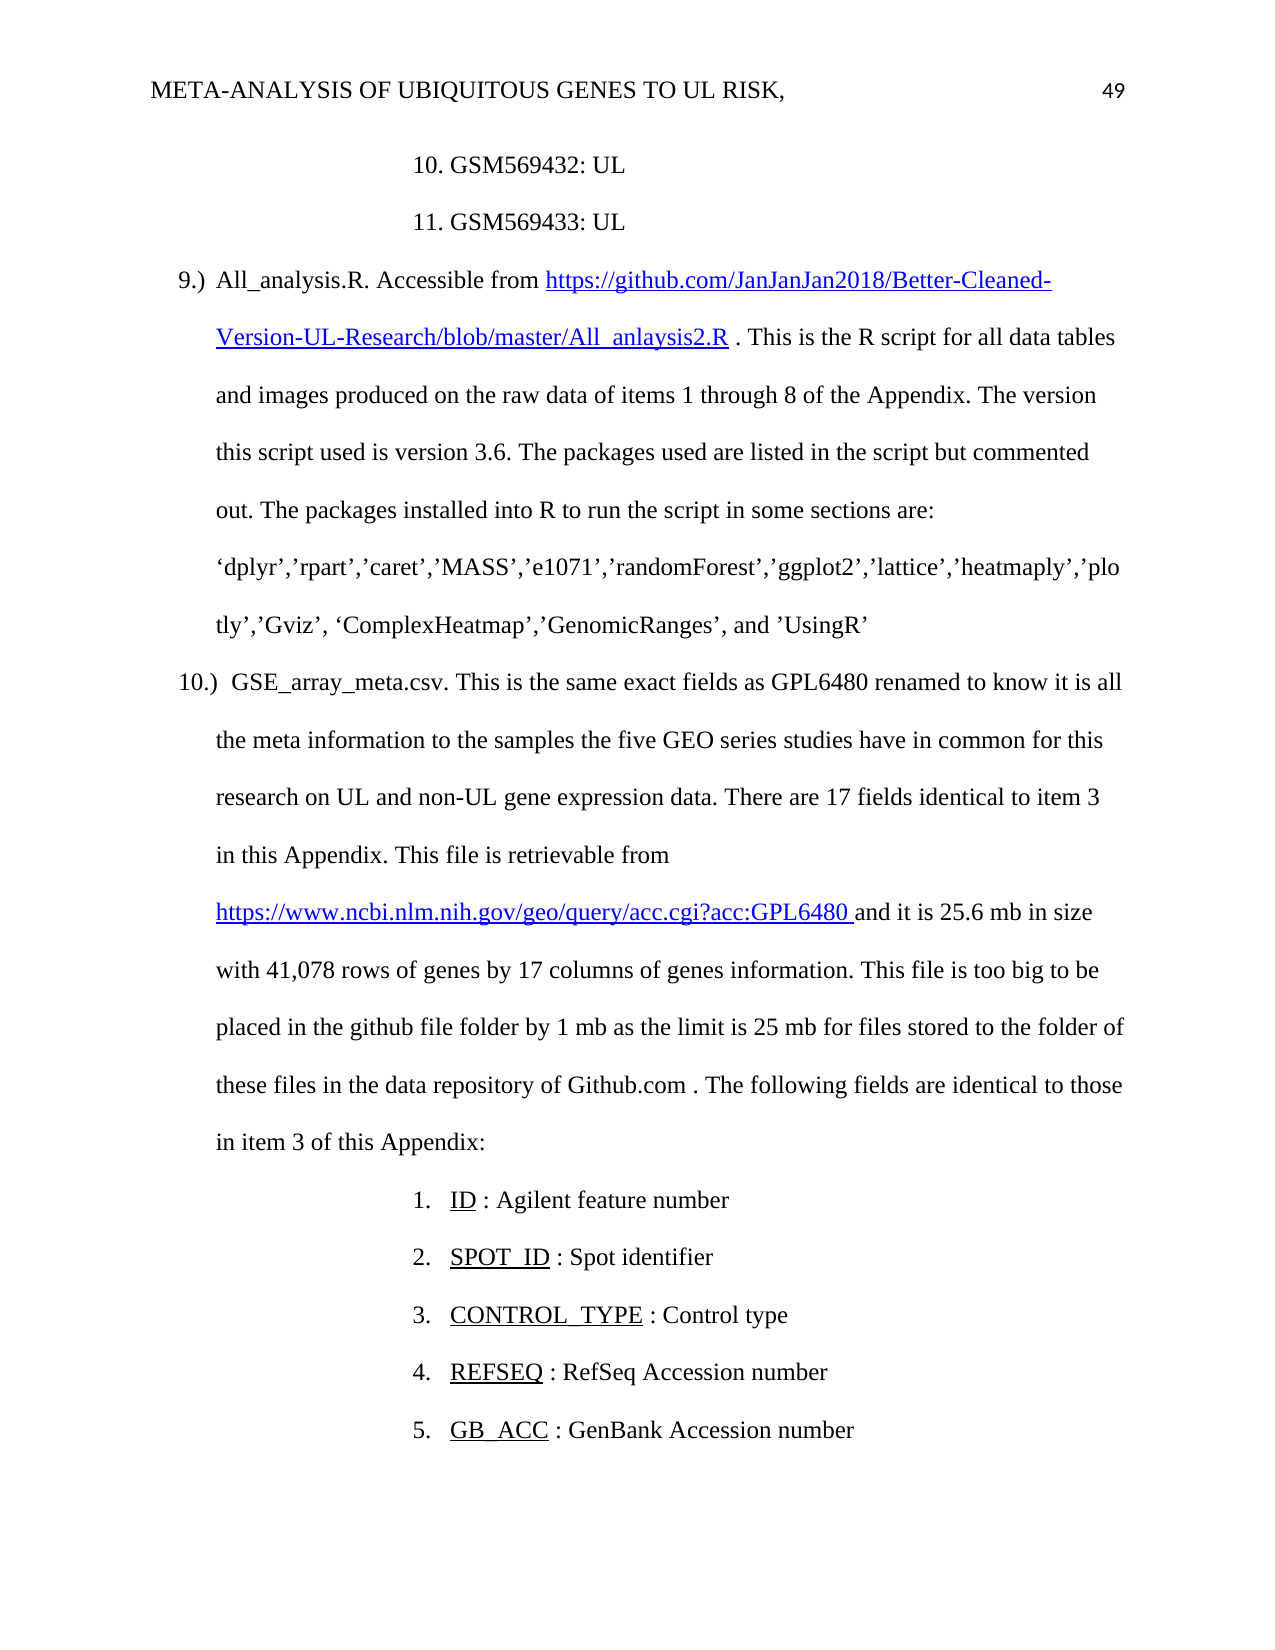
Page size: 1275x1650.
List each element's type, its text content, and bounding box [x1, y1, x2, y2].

list GB_ACC : GenBank Accession number [412, 1415, 1125, 1444]
list GSE_array_meta.csv. This is the same exact fields as GPL6480 renamed to know it is all the meta information to the samples the five GEO series studies have in common for this research on UL and non-UL gene expression data. There are 17 fields identical to item 3 in this Appendix. This file is retrievable from https://www.ncbi.nlm.nih.gov/geo/query/acc.cgi?acc:GPL6480 and it is 25.6 mb in size with 41,078 rows of genes by 17 columns of genes information. This file is too big to be placed in the github file folder by 1 mb as the limit is 25 mb for files stored to the folder of these files in the data repository of Github.com . The following fields are identical to those in item 3 of this Appendix: [178, 667, 1125, 1156]
list All_analysis.R. Accessible from https://github.com/JanJanJan2018/Better-Cleaned-Version-UL-Research/blob/master/All_anlaysis2.R . This is the R script for all data tables and images produced on the raw data of items 1 through 8 of the Appendix. The version this script used is version 3.6. The packages used are listed in the script but commented out. The packages installed into R to run the script in some sections are: ‘dplyr’,’rpart’,’caret’,’MASS’,’e1071’,’randomForest’,’ggplot2’,’lattice’,’heatmaply’,’plotly’,’Gviz’, ‘ComplexHeatmap’,’GenomicRanges’, and ’UsingR’ [178, 265, 1125, 639]
list ID : Agilent feature number [412, 1185, 1125, 1214]
list GSM569433: UL [412, 207, 1125, 236]
list SPOT_ID : Spot identifier [412, 1242, 1125, 1271]
list GSM569432: UL [412, 150, 1125, 179]
list REFSEQ : RefSeq Accession number [412, 1357, 1125, 1386]
list CONTROL_TYPE : Control type [412, 1300, 1125, 1329]
